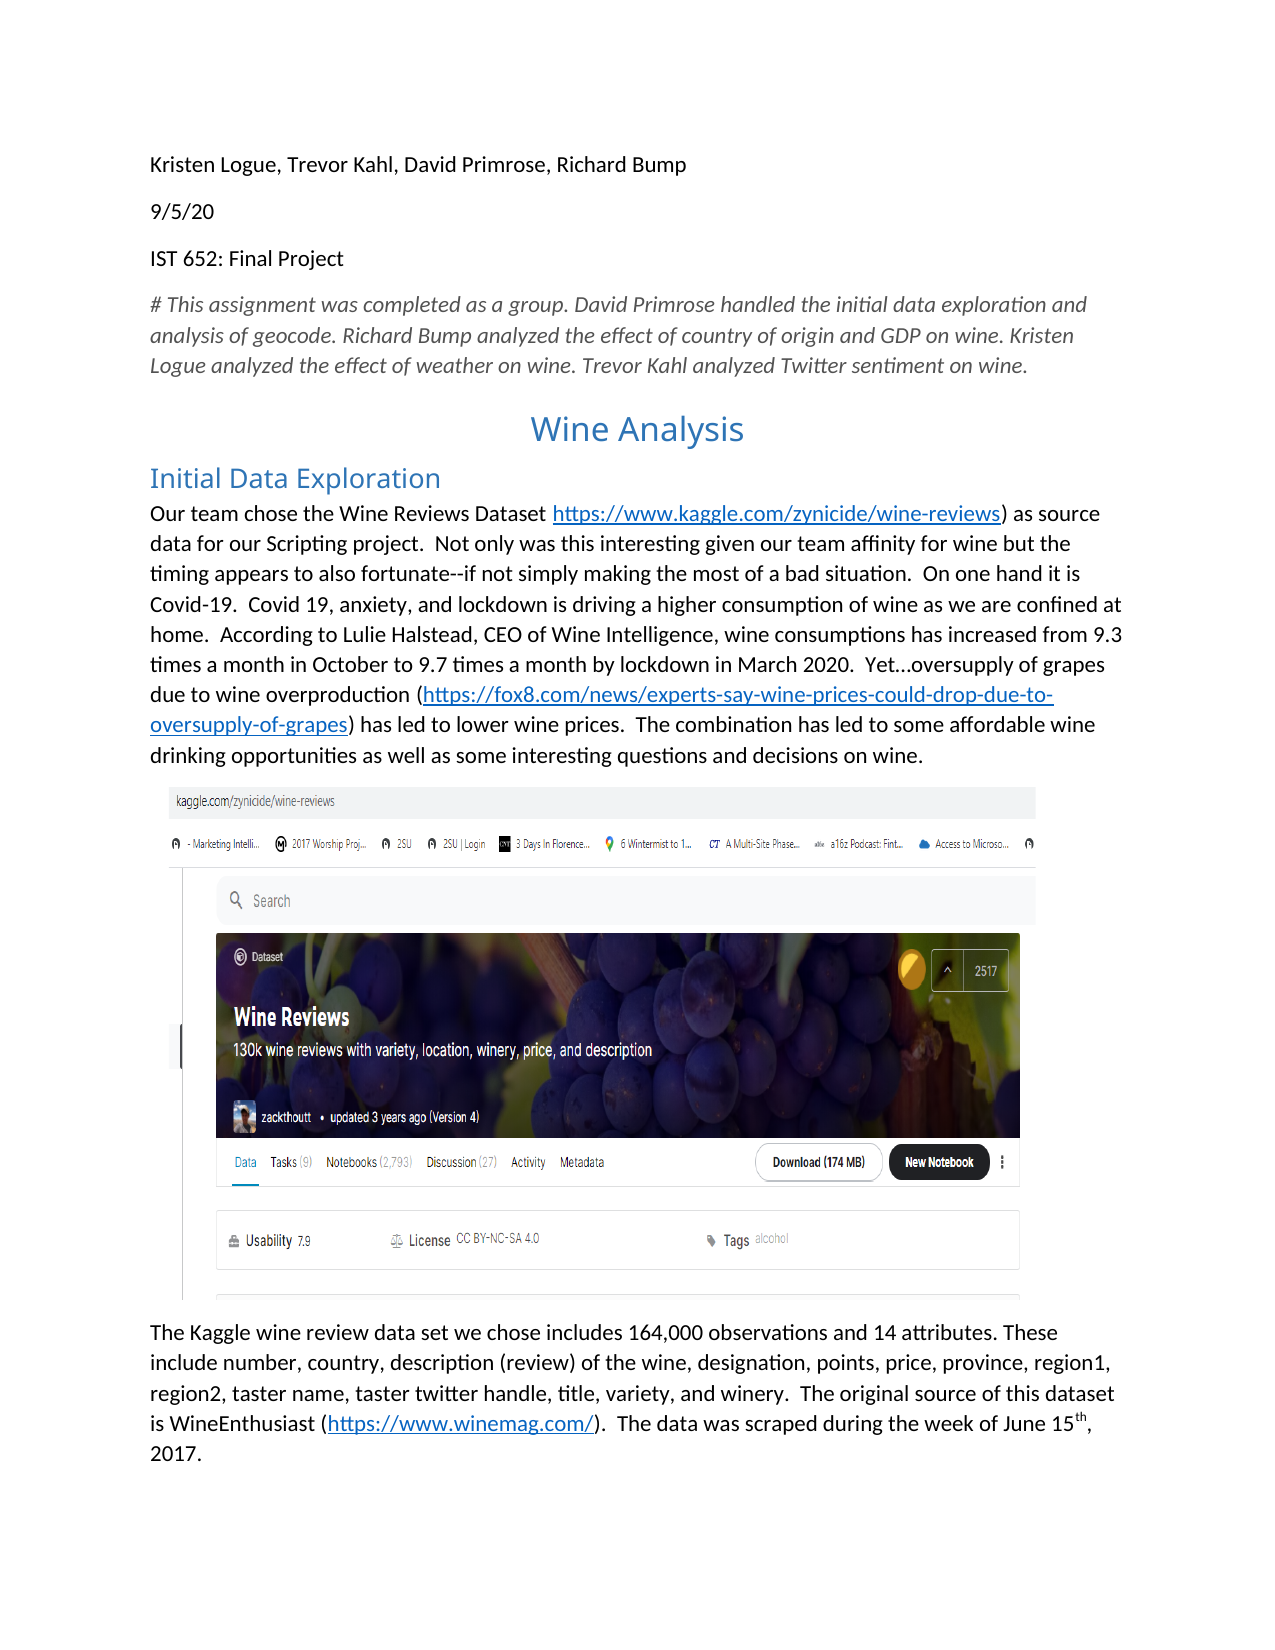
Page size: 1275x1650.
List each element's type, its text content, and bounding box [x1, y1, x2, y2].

text IST 652: Final Project [150, 244, 1125, 272]
text # This assignment was completed as a group. David Primrose handled the initial data exploration and analysis of geocode. Richard Bump analyzed the effect of country of origin and GDP on wine. Kristen Logue analyzed the effect of weather on wine. Trevor Kahl analyzed Twitter sentiment on wine. [150, 291, 1125, 379]
text Our team chose the Wine Reviews Dataset https://www.kaggle.com/zynicide/wine-reviews) as source data for our Scripting project. Not only was this interesting given our team affinity for wine but the timing appears to also fortunate--if not simply making the most of a bad situation. On one hand it is Covid-19. Covid 19, anxiety, and lockdown is driving a higher consumption of wine as we are confined at home. According to Lulie Halstead, CEO of Wine Intelligence, wine consumptions has increased from 9.3 times a month in October to 9.7 times a month by lockdown in March 2020. Yet…oversupply of grapes due to wine overproduction (https://fox8.com/news/experts-say-wine-prices-could-drop-due-to-oversupply-of-grapes) has led to lower wine prices. The combination has led to some affordable wine drinking opportunities as well as some interesting questions and decisions on wine. [150, 499, 1125, 769]
subtitle Initial Data Exploration [150, 459, 1125, 496]
text The Kaggle wine review data set we chose includes 164,000 observations and 14 attributes. These include number, country, description (review) of the wine, designation, points, price, province, region1, region2, taster name, taster twitter handle, title, variety, and winery. The original source of this dataset is WineEnthusiast (https://www.winemag.com/). The data was scraped during the week of June 15th, 2017. [150, 1318, 1125, 1467]
subtitle Wine Analysis [150, 406, 1125, 452]
text Kristen Logue, Trevor Kahl, David Primrose, Richard Bump [150, 150, 1125, 178]
text 9/5/20 [150, 197, 1125, 225]
